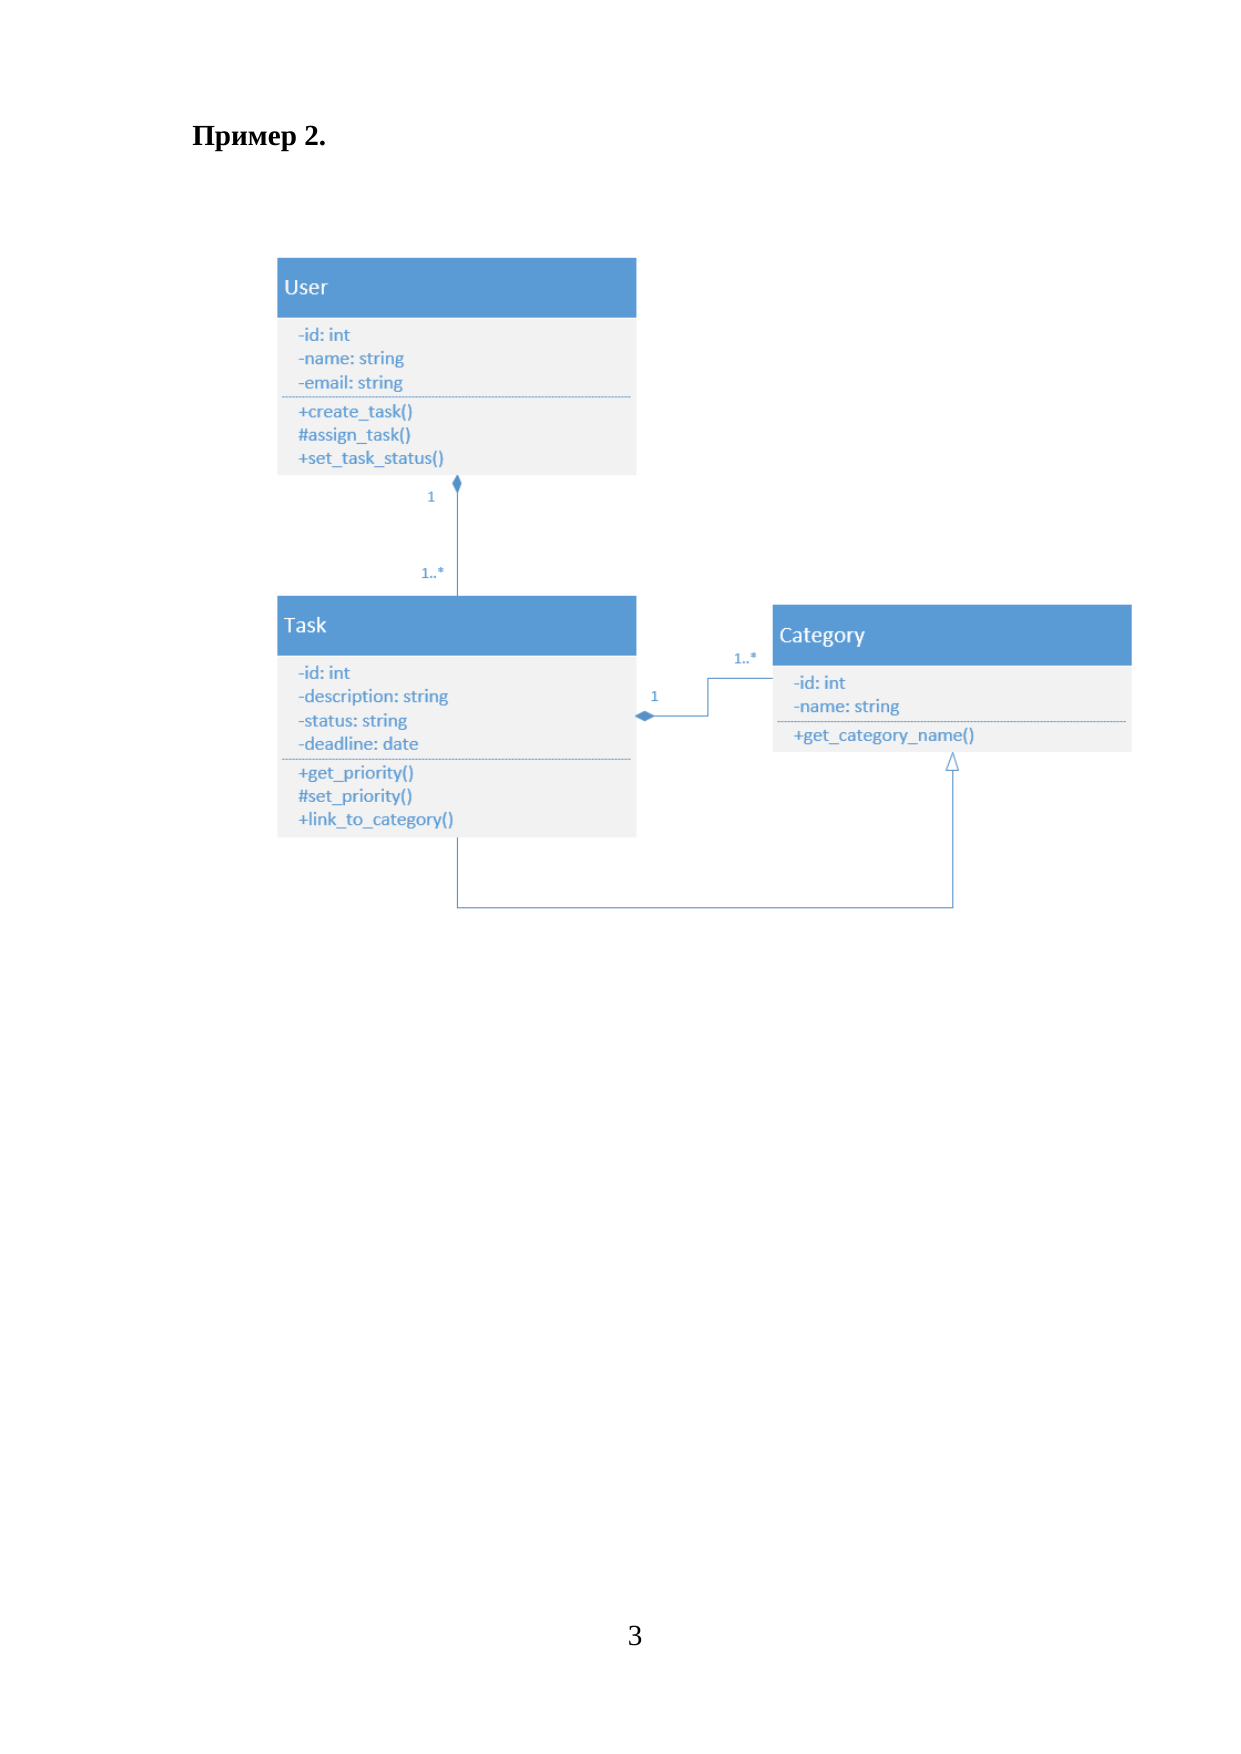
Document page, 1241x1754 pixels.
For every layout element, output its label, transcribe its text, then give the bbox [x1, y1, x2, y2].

picture [192, 218, 1226, 997]
text Пример 2. [118, 118, 1152, 152]
